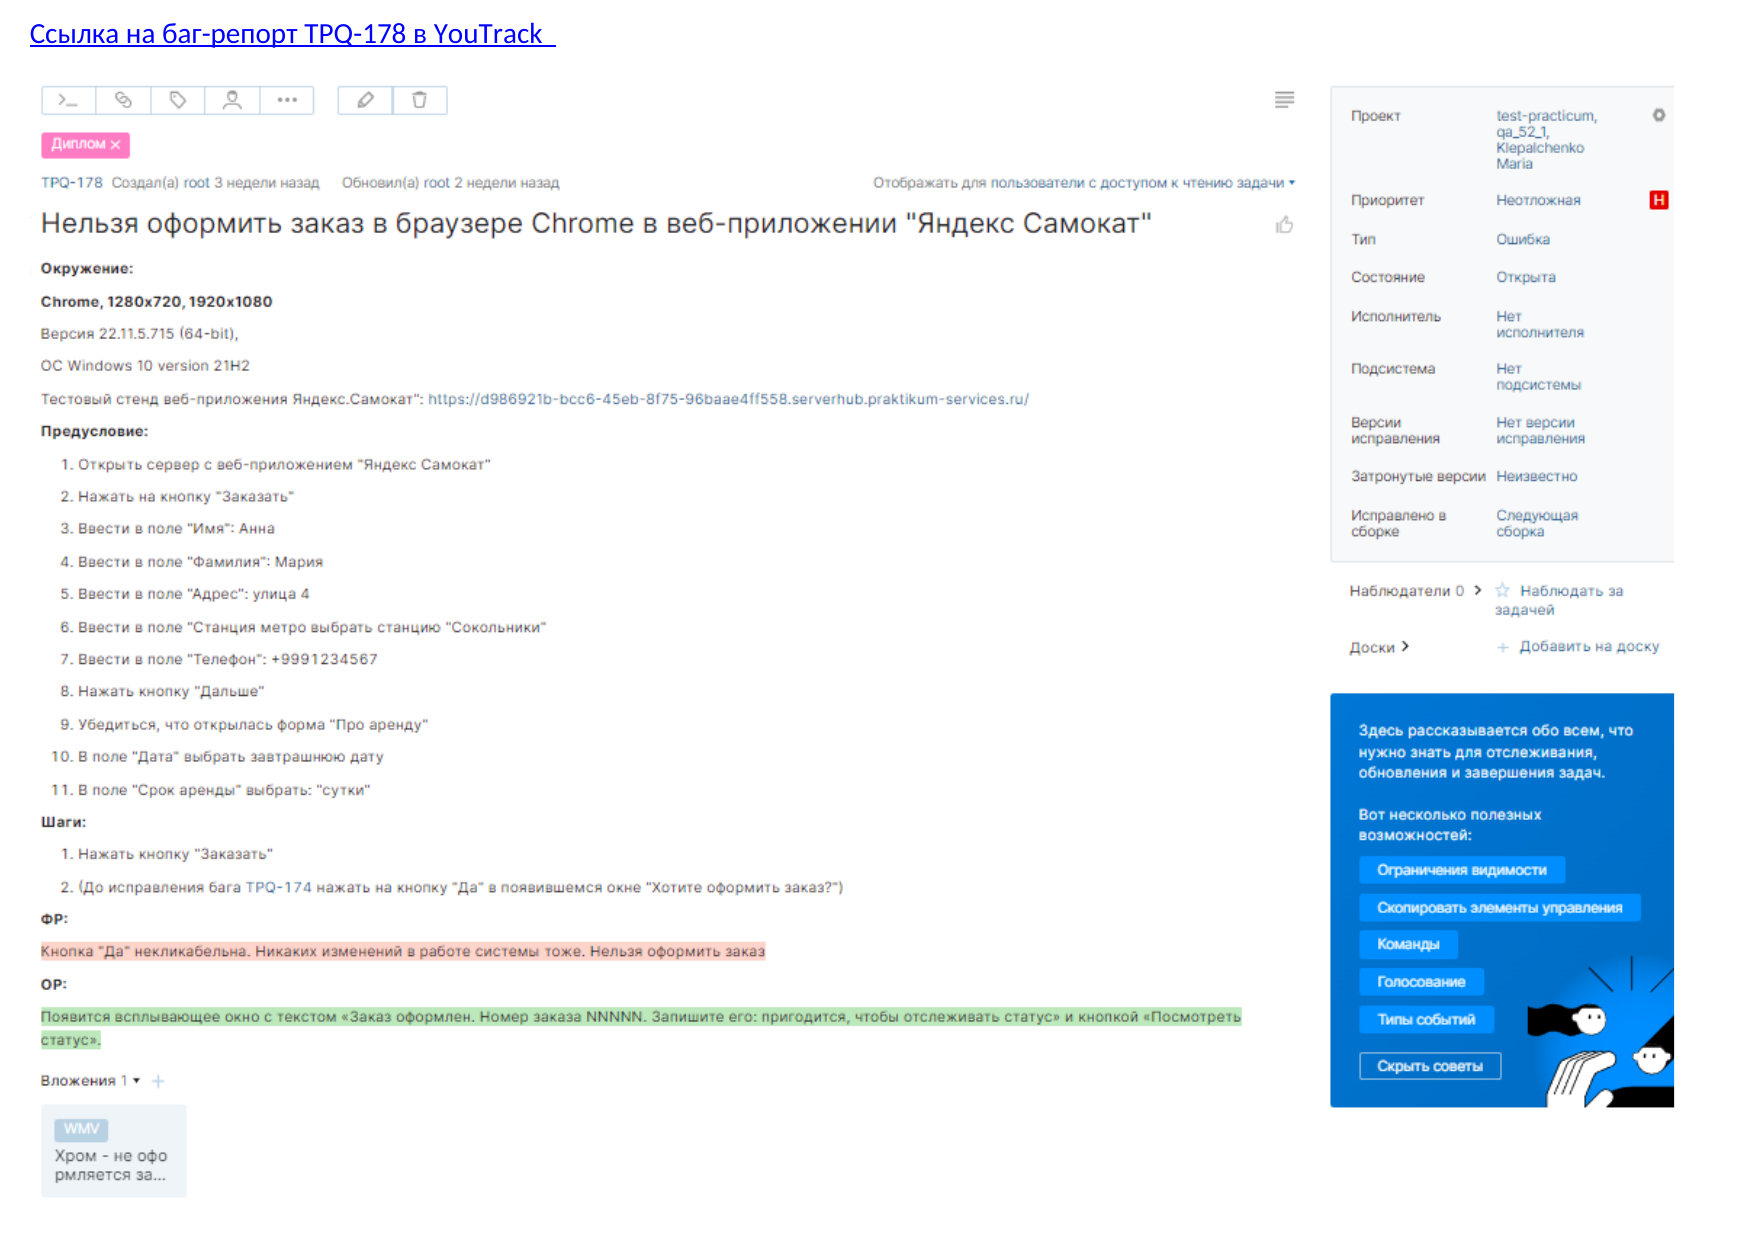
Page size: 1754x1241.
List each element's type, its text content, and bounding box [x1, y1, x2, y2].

picture [30, 77, 1673, 1201]
text Ссылка на баг-репорт TPQ-178 в YouTrack [29, 15, 1713, 50]
